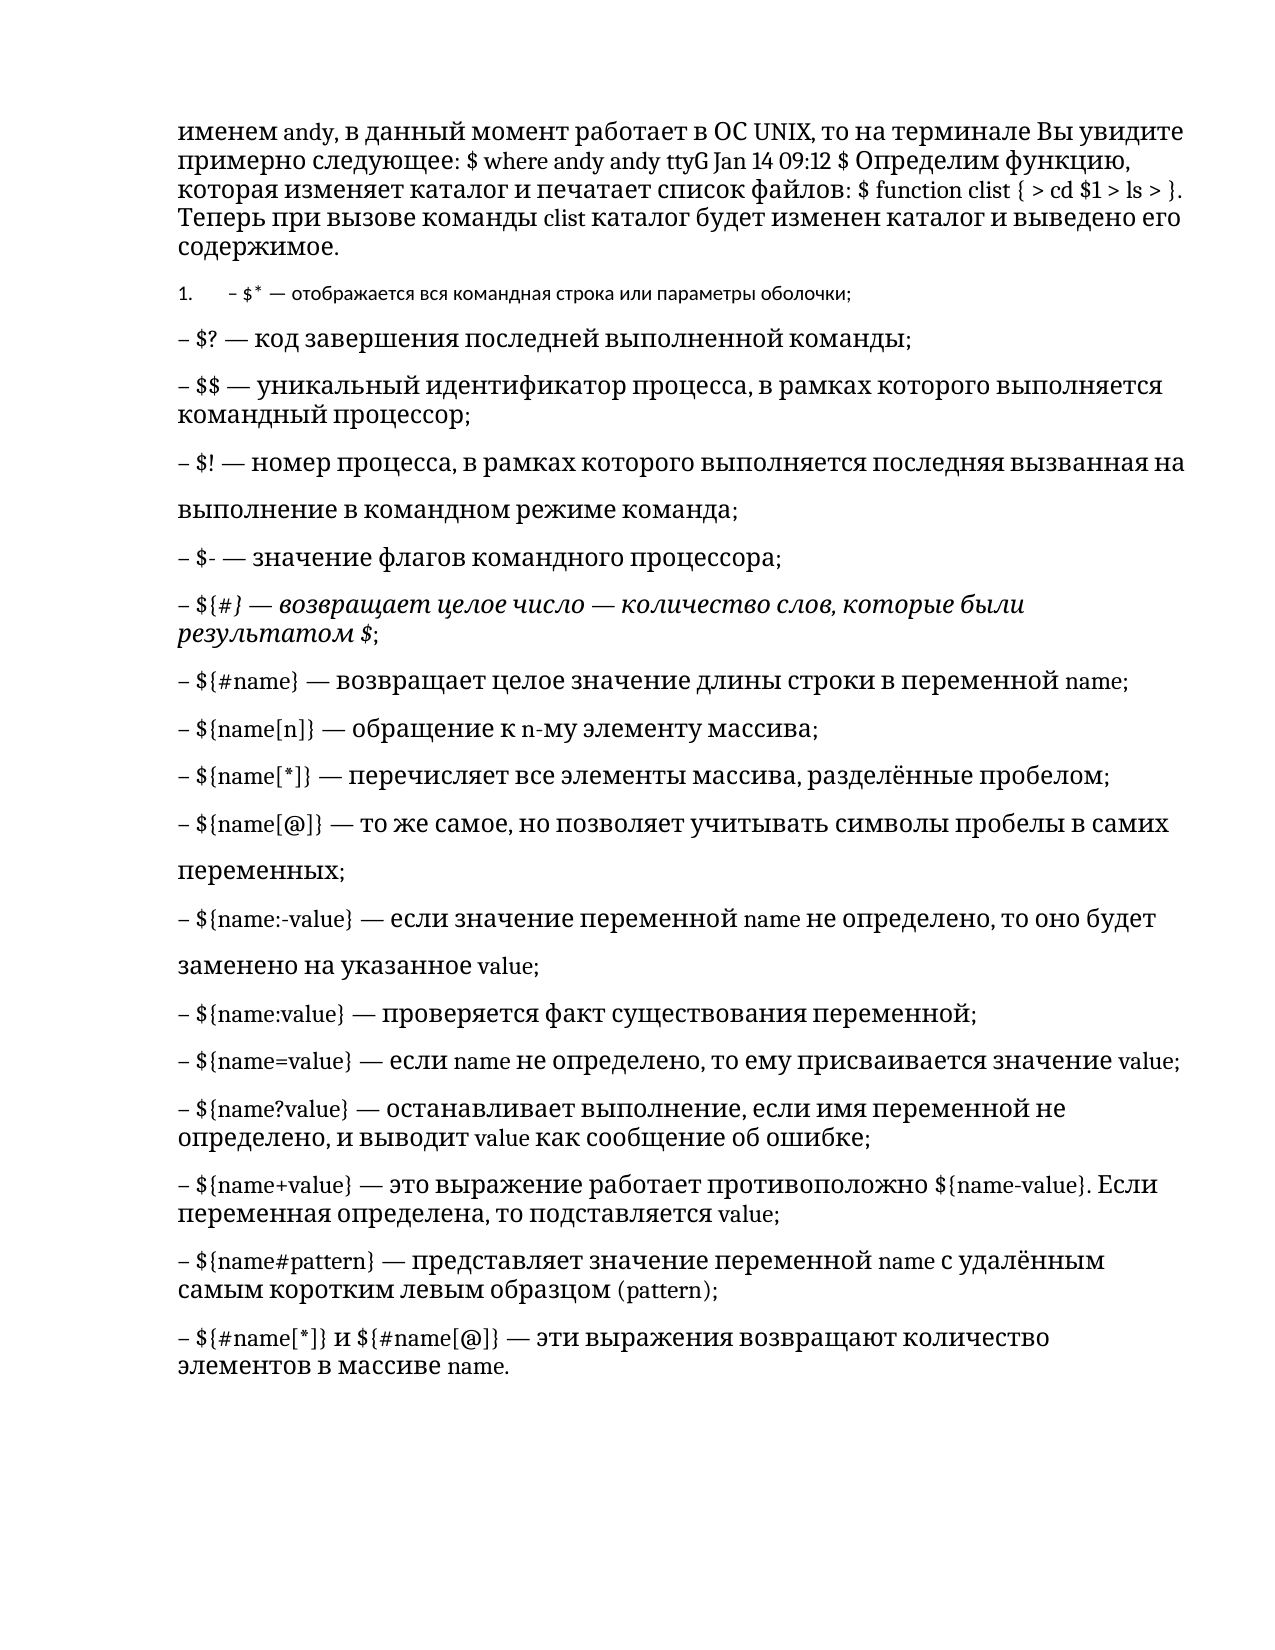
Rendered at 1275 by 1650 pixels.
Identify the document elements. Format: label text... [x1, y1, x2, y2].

text – $- — значение флагов командного процессора; [177, 543, 1186, 572]
text – ${#name} — возвращает целое значение длины строки в переменной name; [177, 667, 1186, 696]
text – ${name+value} — это выражение работает противоположно ${name-value}. Если переменная определена, то подставляется value; [177, 1171, 1186, 1228]
text переменных; [177, 857, 1186, 886]
text – ${#} — возвращает целое число — количество слов, которые были результатом $; [177, 591, 1186, 648]
text – ${name[n]} — обращение к n-му элементу массива; [177, 715, 1186, 743]
text заменено на указанное value; [177, 952, 1186, 981]
text – $$ — уникальный идентификатор процесса, в рамках которого выполняется командный процессор; [177, 372, 1186, 430]
text – $! — номер процесса, в рамках которого выполняется последняя вызванная на [177, 448, 1186, 477]
text – ${name[*]} — перечисляет все элементы массива, разделённые пробелом; [177, 762, 1186, 791]
text – ${name?value} — останавливает выполнение, если имя переменной не определено, и выводит value как сообщение об ошибке; [177, 1095, 1186, 1152]
text – ${name:value} — проверяется факт существования переменной; [177, 1000, 1186, 1028]
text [177, 118, 1186, 262]
text – ${name#pattern} — представляет значение переменной name с удалённым самым коротким левым образцом (pattern); [177, 1247, 1186, 1305]
text – ${#name[*]} и ${#name[@]} — эти выражения возвращают количество элементов в массиве name. [177, 1323, 1186, 1381]
text выполнение в командном режиме команда; [177, 496, 1186, 525]
text – ${name[@]} — то же самое, но позволяет учитывать символы пробелы в самих [177, 810, 1186, 838]
text – $? — код завершения последней выполненной команды; [177, 325, 1186, 353]
text – ${name:-value} — если значение переменной name не определено, то оно будет [177, 905, 1186, 933]
text – ${name=value} — если name не определено, то ему присваивается значение value; [177, 1047, 1186, 1076]
list – $* — отображается вся командная строка или параметры оболочки; [177, 281, 1186, 306]
